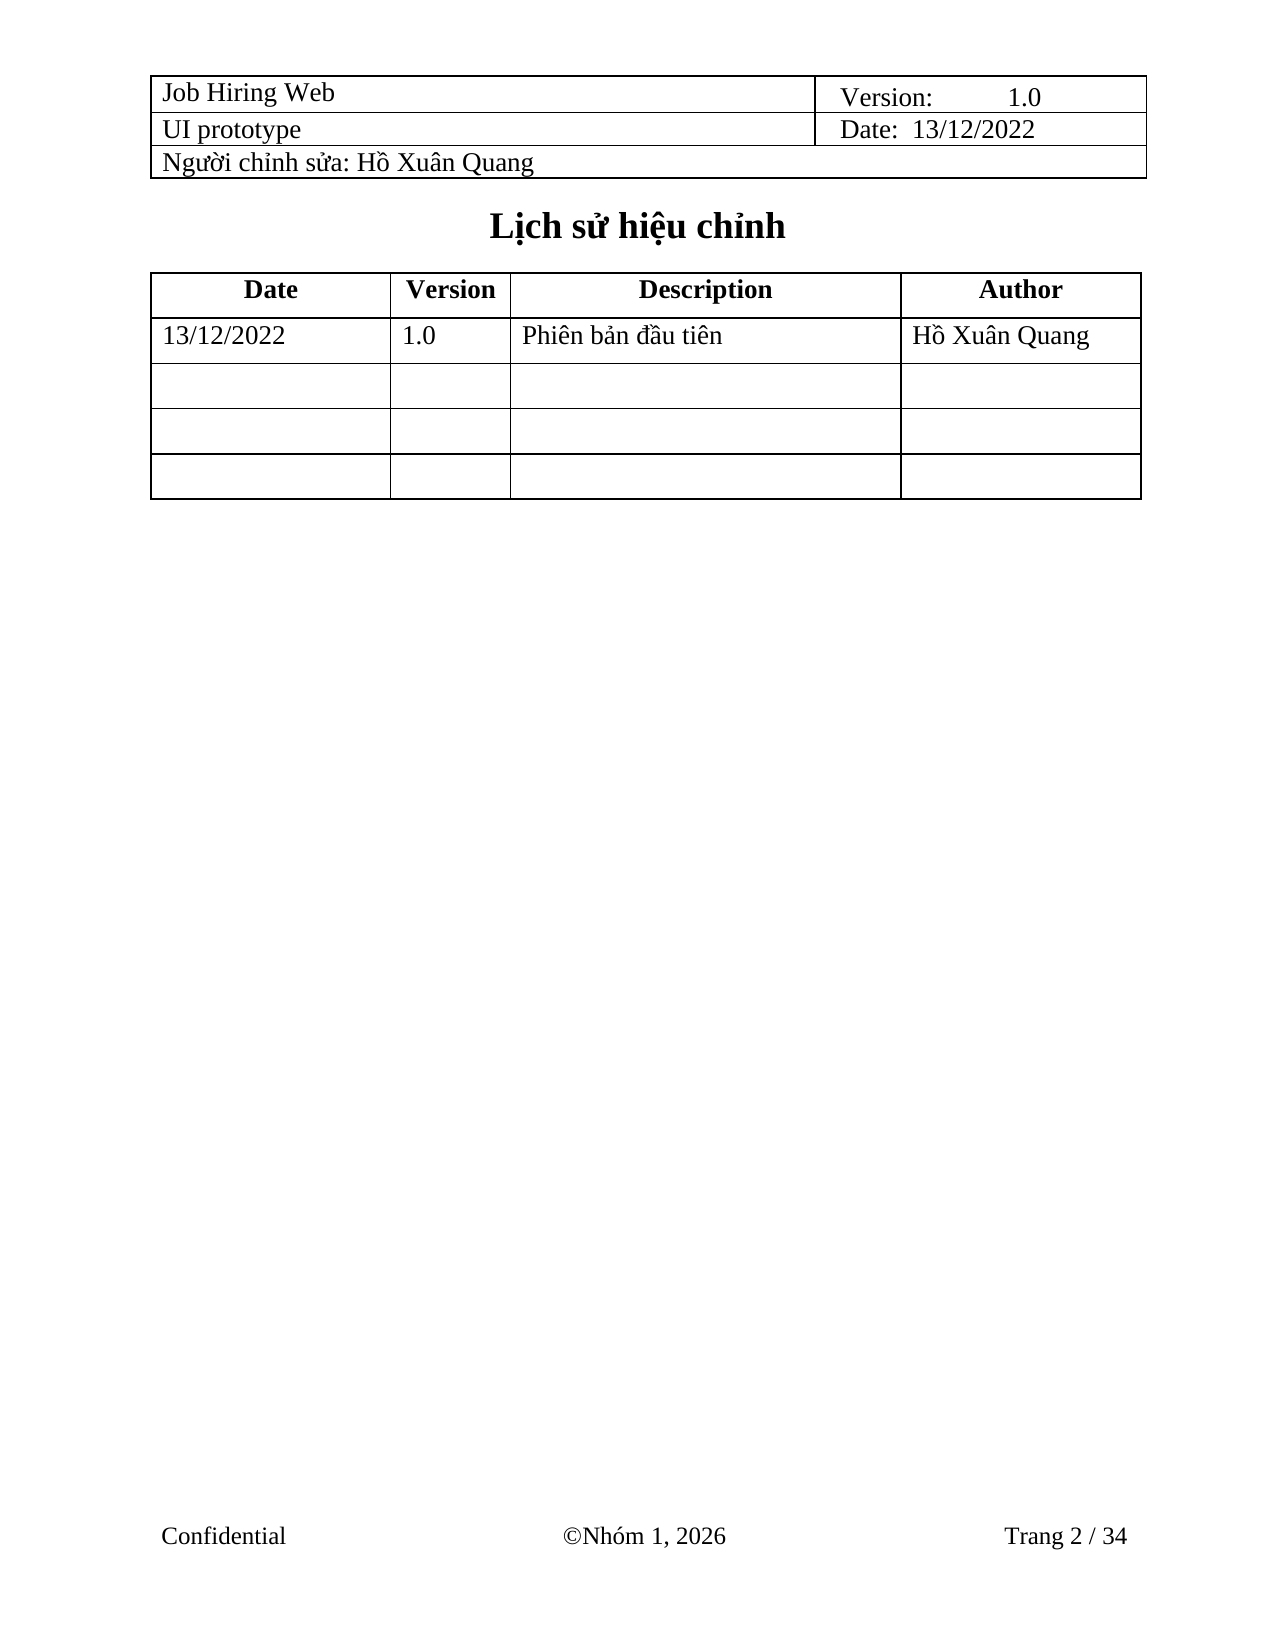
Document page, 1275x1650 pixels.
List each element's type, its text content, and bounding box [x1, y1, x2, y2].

table_cell [511, 364, 900, 408]
table_cell [391, 455, 510, 498]
table_cell [902, 364, 1140, 408]
table_cell [391, 364, 510, 408]
table_cell Phiên bản đầu tiên [511, 319, 900, 362]
title Lịch sử hiệu chỉnh [150, 204, 1125, 247]
table_header Date [152, 274, 390, 317]
table_header Version [391, 274, 510, 317]
table_cell Hồ Xuân Quang [902, 319, 1140, 362]
table_cell 1.0 [391, 319, 510, 362]
table_cell [902, 409, 1140, 453]
table_header Description [511, 274, 900, 317]
table_cell [511, 409, 900, 453]
table_cell [391, 409, 510, 453]
table_cell [152, 455, 390, 498]
table_cell [152, 409, 390, 453]
table_cell [152, 364, 390, 408]
table_cell [511, 455, 900, 498]
table_header Author [902, 274, 1140, 317]
table_cell [902, 455, 1140, 498]
table_cell 13/12/2022 [152, 319, 390, 362]
